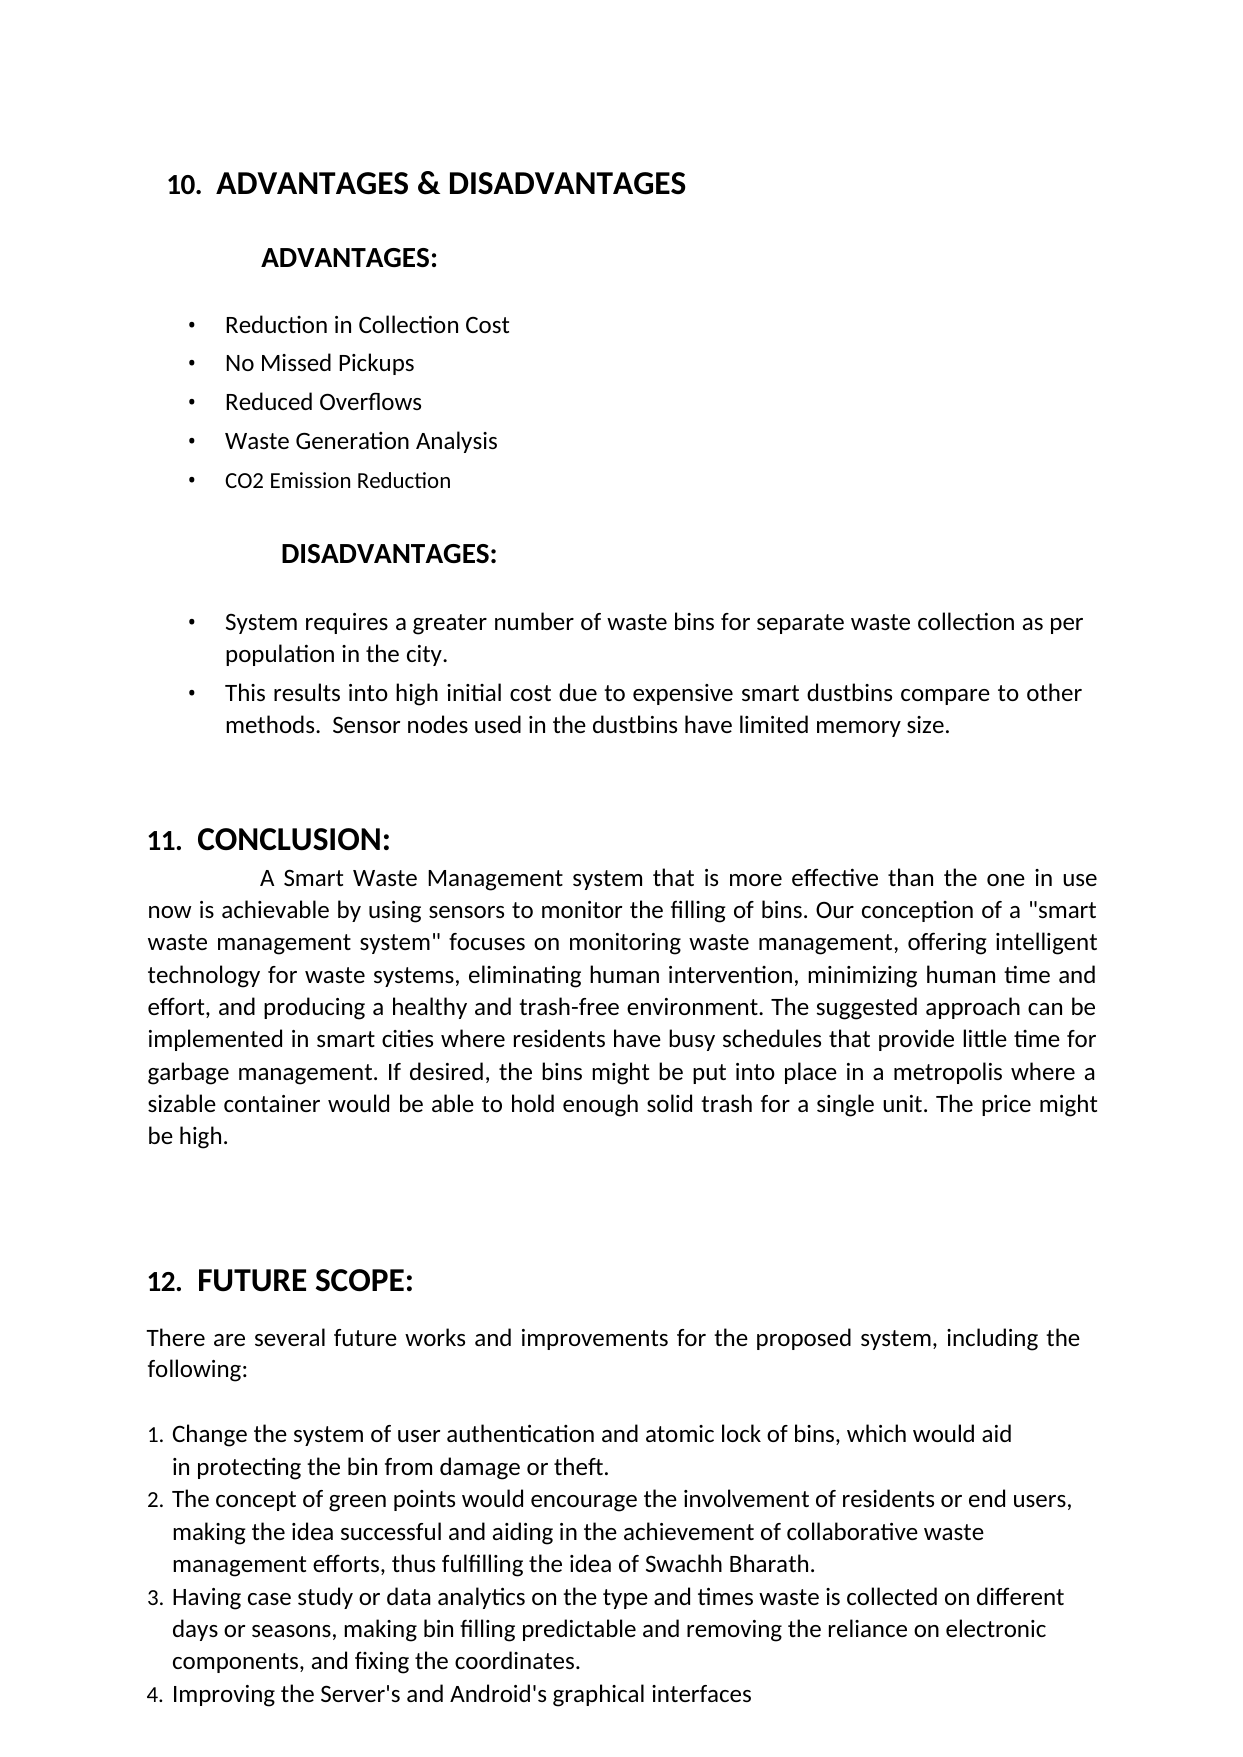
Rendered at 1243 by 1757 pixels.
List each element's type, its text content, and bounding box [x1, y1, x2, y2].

subtitle DISADVANTAGES: [281, 535, 1213, 570]
list The concept of green points would encourage the involvement of residents or end users, making the idea successful and aiding in the achievement of collaborative waste management efforts, thus fulfilling the idea of Swachh Bharath. [147, 1484, 1074, 1579]
list System requires a greater number of waste bins for separate waste collection as per population in the city. [187, 606, 1088, 669]
subtitle CONCLUSION: [146, 818, 1213, 858]
subtitle ADVANTAGES & DISADVANTAGES [166, 162, 1213, 202]
list Waste Generation Analysis [187, 425, 1213, 456]
text A Smart Waste Management system that is more effective than the one in use now is achievable by using sensors to monitor the filling of bins. Our conception of a "smart waste management system" focuses on monitoring waste management, offering intelligent technology for waste systems, eliminating human intervention, minimizing human time and effort, and producing a healthy and trash-free environment. The suggested approach can be implemented in smart cities where residents have busy schedules that provide little time for garbage management. If desired, the bins might be put into place in a metropolis where a sizable container would be able to hold enough solid trash for a single unit. The price might be high. [147, 862, 1098, 1151]
list Change the system of user authentication and atomic lock of bins, which would aid in protecting the bin from damage or theft. [147, 1419, 1032, 1481]
subtitle ADVANTAGES: [261, 239, 1213, 274]
list CO2 Emission Reduction [187, 464, 1213, 496]
text There are several future works and improvements for the proposed system, including the following: [146, 1322, 1179, 1384]
list Improving the Server's and Android's graphical interfaces [146, 1678, 1213, 1709]
list Reduction in Collection Cost [187, 309, 1213, 341]
list Reduced Overflows [187, 386, 1213, 417]
list No Missed Pickups [187, 346, 1213, 378]
list This results into high initial cost due to expensive smart dustbins compare to other methods. Sensor nodes used in the dustbins have limited memory size. [187, 677, 1088, 740]
list Having case study or data analytics on the type and times waste is collected on different days or seasons, making bin filling predictable and removing the reliance on electronic components, and fixing the coordinates. [147, 1581, 1067, 1676]
subtitle FUTURE SCOPE: [146, 1259, 1213, 1299]
